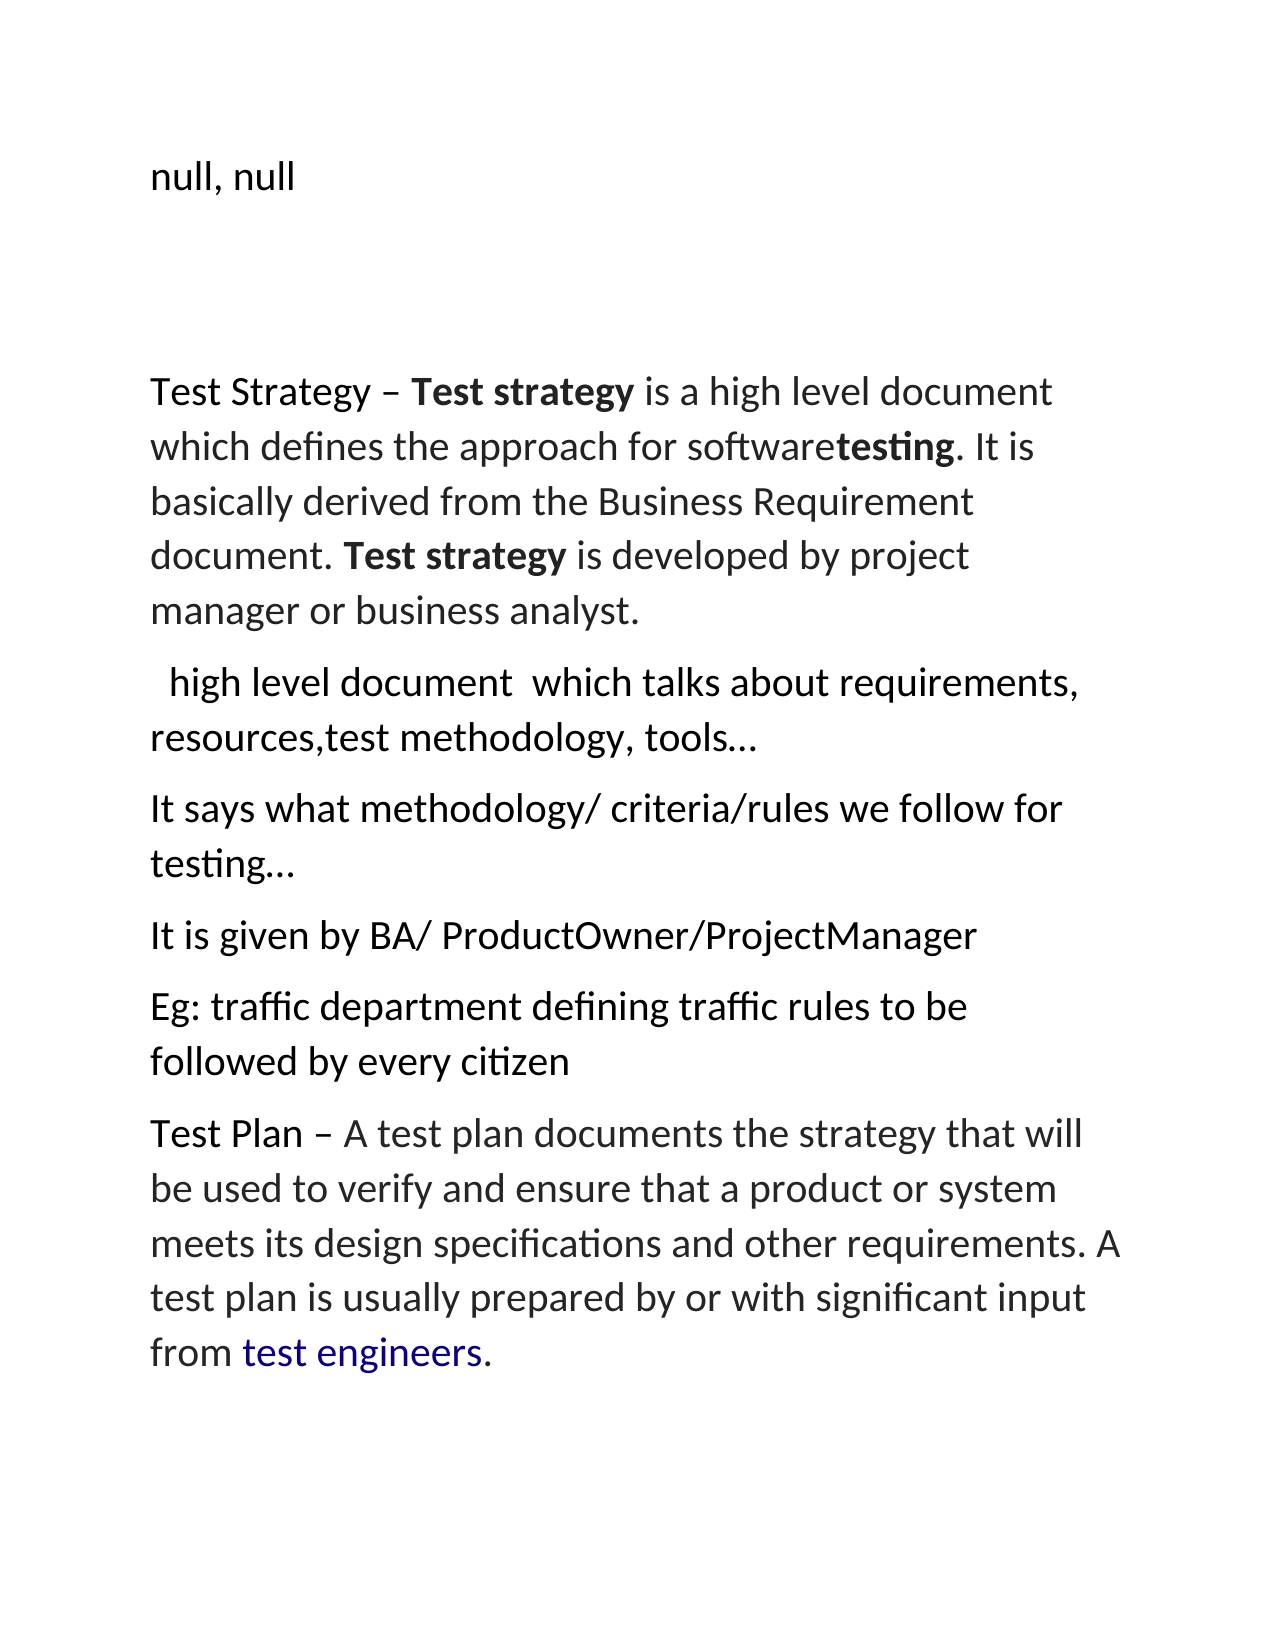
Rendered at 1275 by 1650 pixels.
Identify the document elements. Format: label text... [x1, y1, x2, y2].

text It is given by BA/ ProductOwner/ProjectManager [150, 909, 1125, 959]
text high level document which talks about requirements, resources,test methodology, tools… [150, 656, 1125, 762]
text Test Plan – A test plan documents the strategy that will be used to verify and ensure that a product or system meets its design specifications and other requirements. A test plan is usually prepared by or with significant input from test engineers. [150, 1107, 1125, 1377]
text null, null [150, 150, 1125, 201]
text Test Strategy – Test strategy is a high level document which defines the approach for softwaretesting. It is basically derived from the Business Requirement document. Test strategy is developed by project manager or business analyst. [150, 365, 1125, 635]
text Eg: traffic department defining traffic rules to be followed by every citizen [150, 980, 1125, 1086]
text It says what methodology/ criteria/rules we follow for testing… [150, 782, 1125, 888]
